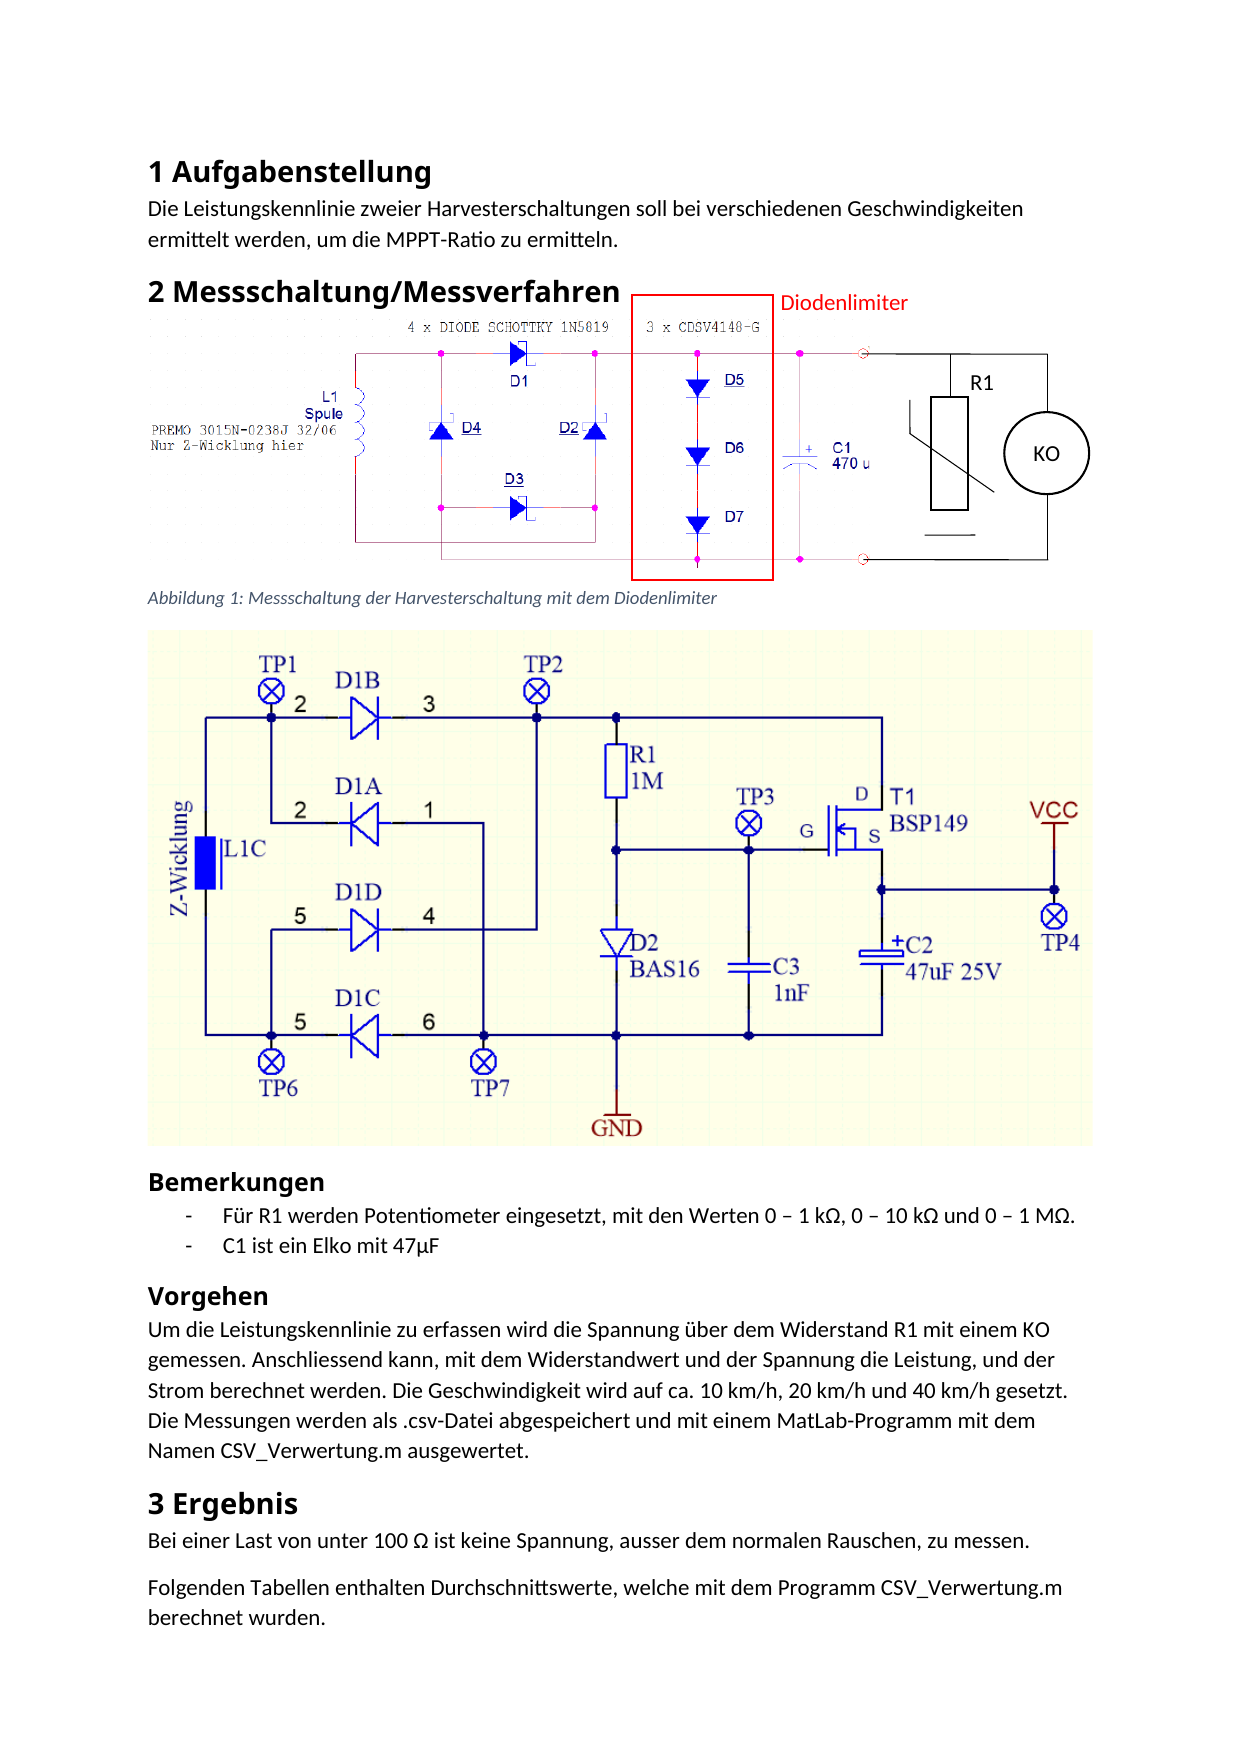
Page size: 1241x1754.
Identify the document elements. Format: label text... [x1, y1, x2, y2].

subtitle Vorgehen [148, 1278, 1093, 1313]
picture [774, 314, 870, 568]
picture [633, 314, 772, 568]
text Bei einer Last von unter 100 Ω ist keine Spannung, ausser dem normalen Rauschen, zu messen. [148, 1526, 1093, 1554]
subtitle Bemerkungen [148, 1165, 1093, 1199]
list Für R1 werden Potentiometer eingesetzt, mit den Werten 0 – 1 kΩ, 0 – 10 kΩ und 0 – 1 MΩ. [185, 1201, 1093, 1229]
subtitle 2 Messschaltung/Messverfahren [148, 272, 1093, 311]
picture [147, 314, 631, 568]
subtitle 3 Ergebnis [148, 1483, 1093, 1523]
subtitle 1 Aufgabenstellung [148, 152, 1093, 191]
text Um die Leistungskennlinie zu erfassen wird die Spannung über dem Widerstand R1 mit einem KO gemessen. Anschliessend kann, mit dem Widerstandwert und der Spannung die Leistung, und der Strom berechnet werden. Die Geschwindigkeit wird auf ca. 10 km/h, 20 km/h und 40 km/h gesetzt. Die Messungen werden als .csv-Datei abgespeichert und mit einem MatLab-Programm mit dem Namen CSV_Verwertung.m ausgewertet. [148, 1315, 1093, 1464]
picture [147, 630, 1093, 1146]
list C1 ist ein Elko mit 47µF [185, 1232, 1093, 1260]
text Die Leistungskennlinie zweier Harvesterschaltungen soll bei verschiedenen Geschwindigkeiten ermittelt werden, um die MPPT-Ratio zu ermitteln. [148, 194, 1093, 253]
text Folgenden Tabellen enthalten Durchschnittswerte, welche mit dem Programm CSV_Verwertung.m berechnet wurden. [148, 1573, 1093, 1631]
